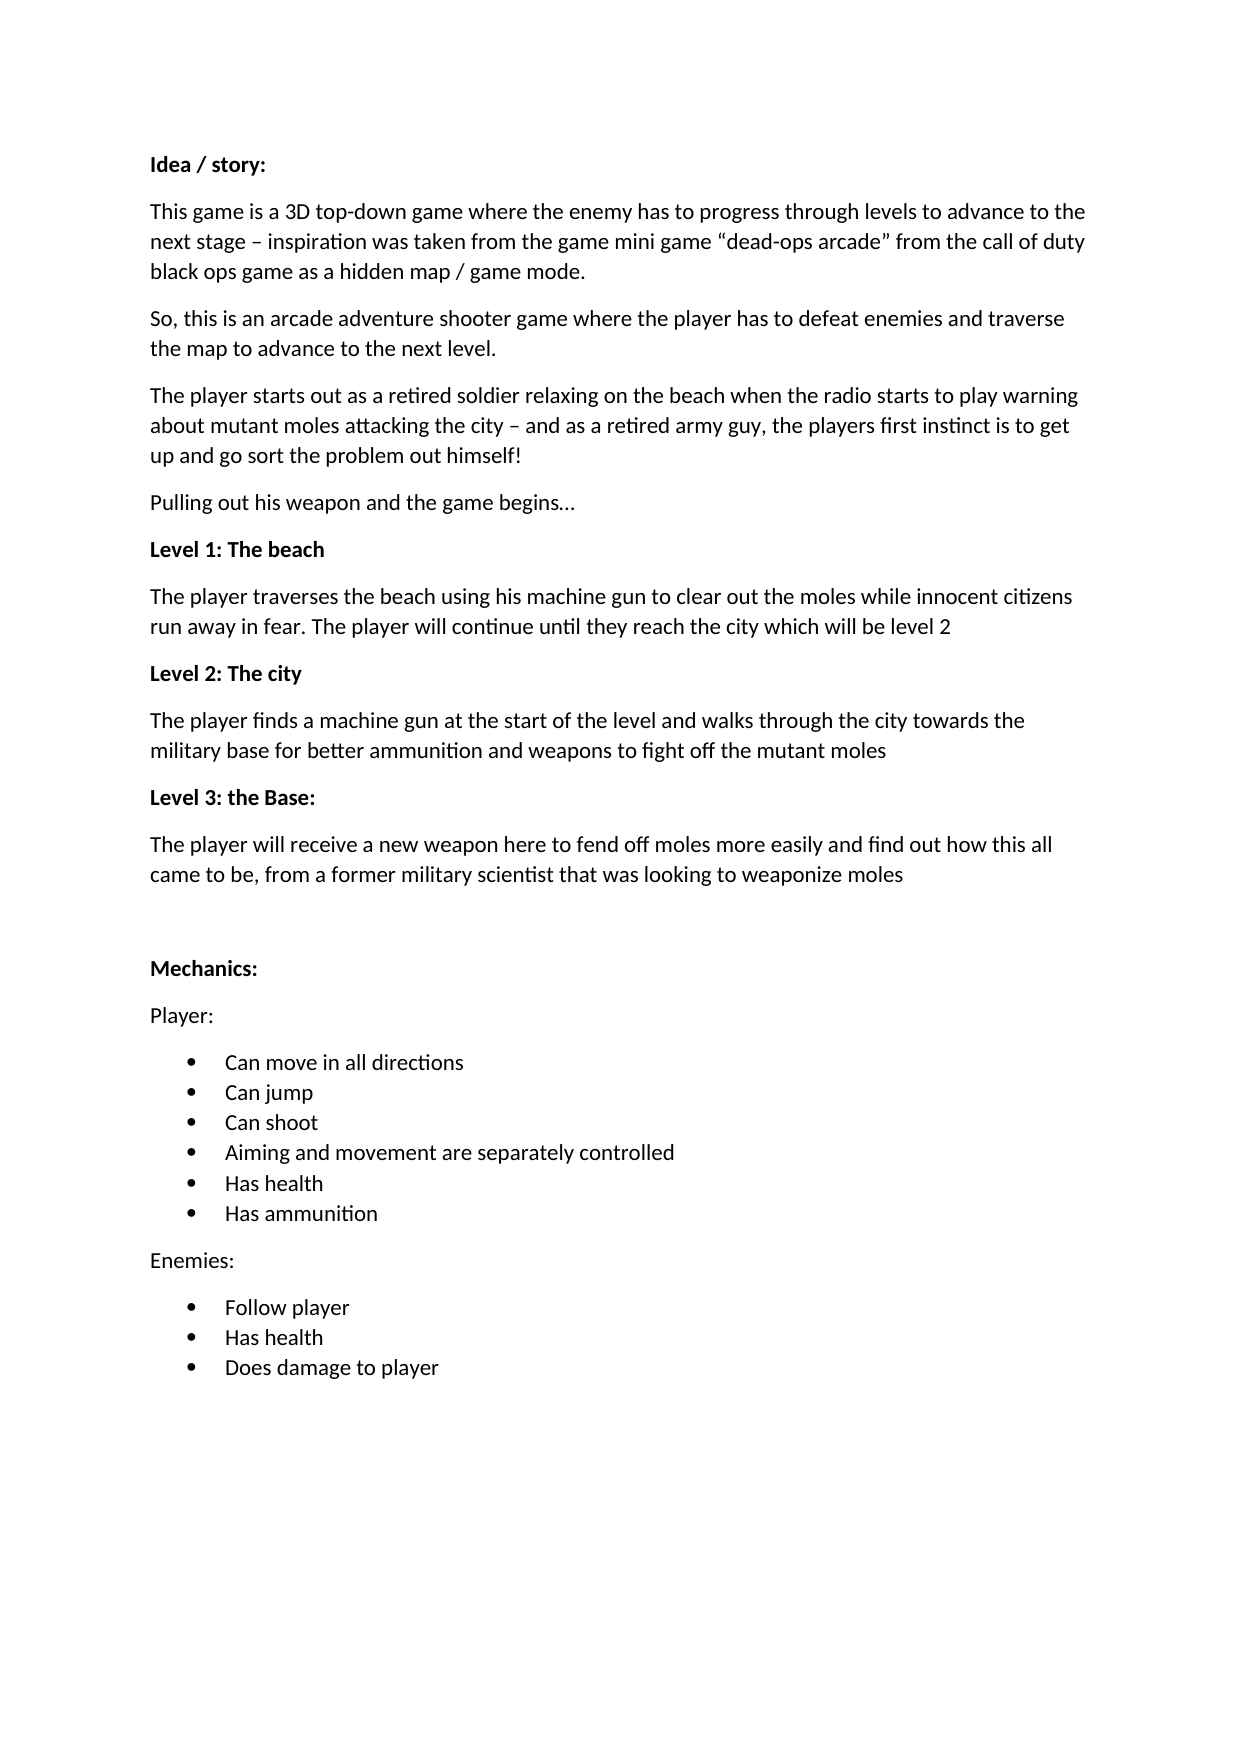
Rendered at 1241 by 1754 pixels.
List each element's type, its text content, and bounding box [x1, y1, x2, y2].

text So, this is an arcade adventure shooter game where the player has to defeat enemies and traverse the map to advance to the next level. [150, 304, 1090, 362]
text The player traverses the beach using his machine gun to clear out the moles while innocent citizens run away in fear. The player will continue until they reach the city which will be level 2 [150, 582, 1090, 641]
list Aiming and movement are separately controlled [187, 1138, 1090, 1167]
list Can shoot [187, 1108, 1090, 1136]
text Player: [150, 1001, 1090, 1029]
text The player finds a machine gun at the start of the level and walks through the city towards the military base for better ammunition and weapons to fight off the mutant moles [150, 706, 1090, 764]
text Level 3: the Base: [150, 783, 1090, 811]
list Follow player [187, 1293, 1090, 1321]
text The player starts out as a retired soldier relaxing on the beach when the radio starts to play warning about mutant moles attacking the city – and as a retired army guy, the players first instinct is to get up and go sort the problem out himself! [150, 381, 1090, 470]
list Has health [187, 1169, 1090, 1197]
text Level 1: The beach [150, 535, 1090, 563]
list Does damage to player [187, 1353, 1090, 1381]
text Idea / story: [150, 150, 1090, 178]
list Has health [187, 1323, 1090, 1351]
list Can jump [187, 1078, 1090, 1106]
list Can move in all directions [187, 1048, 1090, 1076]
text Pulling out his weapon and the game begins… [150, 488, 1090, 517]
text Enemies: [150, 1246, 1090, 1274]
text Level 2: The city [150, 659, 1090, 687]
text This game is a 3D top-down game where the enemy has to progress through levels to advance to the next stage – inspiration was taken from the game mini game “dead-ops arcade” from the call of duty black ops game as a hidden map / game mode. [150, 197, 1090, 285]
text Mechanics: [150, 954, 1090, 982]
text The player will receive a new weapon here to fend off moles more easily and find out how this all came to be, from a former military scientist that was looking to weaponize moles [150, 830, 1090, 888]
list Has ammunition [187, 1199, 1090, 1227]
